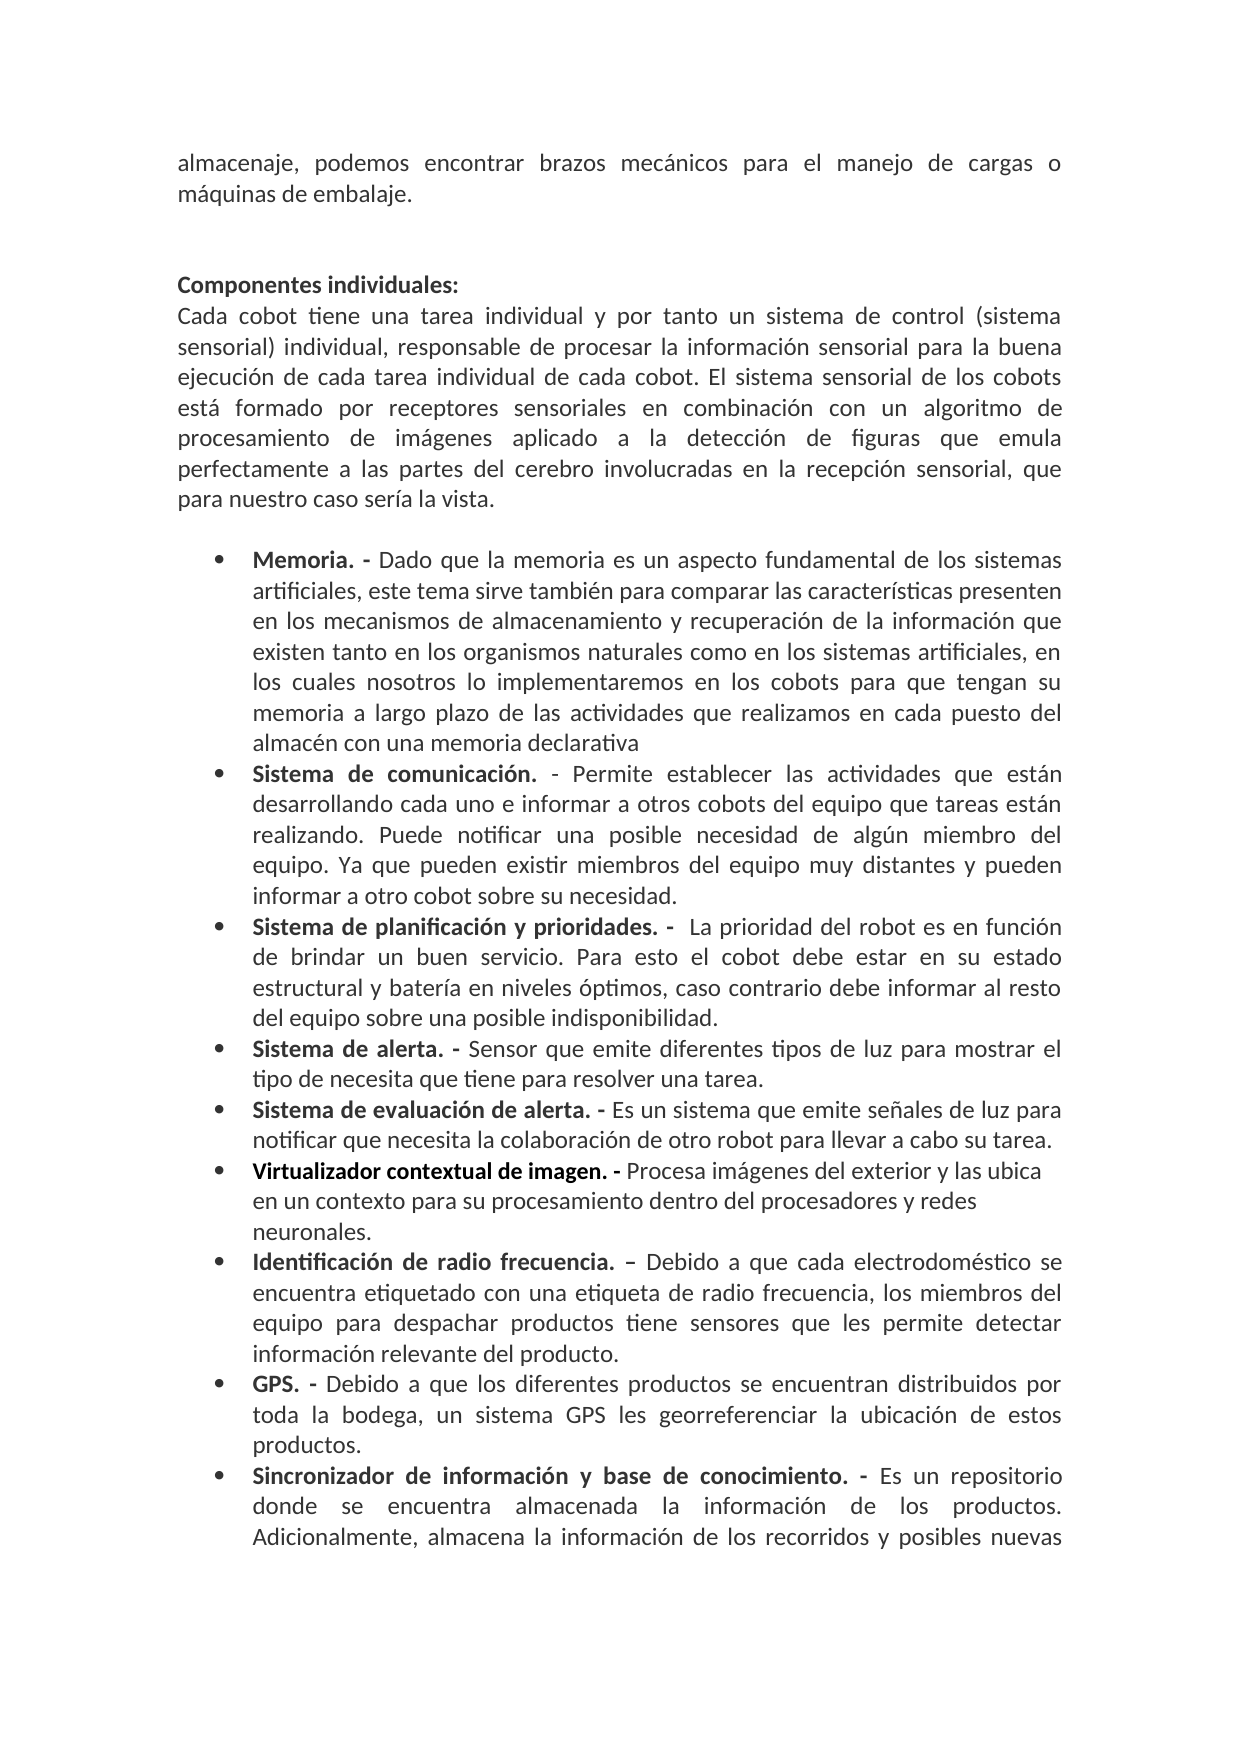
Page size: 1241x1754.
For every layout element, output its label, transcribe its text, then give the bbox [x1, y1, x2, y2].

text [177, 148, 1063, 209]
list Virtualizador contextual de imagen. - Procesa imágenes del exterior y las ubica en un contexto para su procesamiento dentro del procesadores y redes neuronales. [215, 1155, 1063, 1246]
list Identificación de radio frecuencia. – Debido a que cada electrodoméstico se encuentra etiquetado con una etiqueta de radio frecuencia, los miembros del equipo para despachar productos tiene sensores que les permite detectar información relevante del producto. [215, 1246, 1063, 1368]
text Cada cobot tiene una tarea individual y por tanto un sistema de control (sistema sensorial) individual, responsable de procesar la información sensorial para la buena ejecución de cada tarea individual de cada cobot. El sistema sensorial de los cobots está formado por receptores sensoriales en combinación con un algoritmo de procesamiento de imágenes aplicado a la detección de figuras que emula perfectamente a las partes del cerebro involucradas en la recepción sensorial, que para nuestro caso sería la vista. [177, 300, 1063, 514]
list Sistema de comunicación. - Permite establecer las actividades que están desarrollando cada uno e informar a otros cobots del equipo que tareas están realizando. Puede notificar una posible necesidad de algún miembro del equipo. Ya que pueden existir miembros del equipo muy distantes y pueden informar a otro cobot sobre su necesidad. [215, 758, 1063, 911]
text Componentes individuales: [177, 270, 1063, 300]
list Memoria. - Dado que la memoria es un aspecto fundamental de los sistemas artificiales, este tema sirve también para comparar las características presenten en los mecanismos de almacenamiento y recuperación de la información que existen tanto en los organismos naturales como en los sistemas artificiales, en los cuales nosotros lo implementaremos en los cobots para que tengan su memoria a largo plazo de las actividades que realizamos en cada puesto del almacén con una memoria declarativa [215, 544, 1063, 758]
list GPS. - Debido a que los diferentes productos se encuentran distribuidos por toda la bodega, un sistema GPS les georreferenciar la ubicación de estos productos. [215, 1368, 1063, 1460]
list Sistema de alerta. - Sensor que emite diferentes tipos de luz para mostrar el tipo de necesita que tiene para resolver una tarea. [215, 1033, 1063, 1094]
list Sistema de evaluación de alerta. - Es un sistema que emite señales de luz para notificar que necesita la colaboración de otro robot para llevar a cabo su tarea. [215, 1094, 1063, 1155]
list Sistema de planificación y prioridades. - La prioridad del robot es en función de brindar un buen servicio. Para esto el cobot debe estar en su estado estructural y batería en niveles óptimos, caso contrario debe informar al resto del equipo sobre una posible indisponibilidad. [215, 911, 1063, 1033]
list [215, 1460, 1063, 1552]
